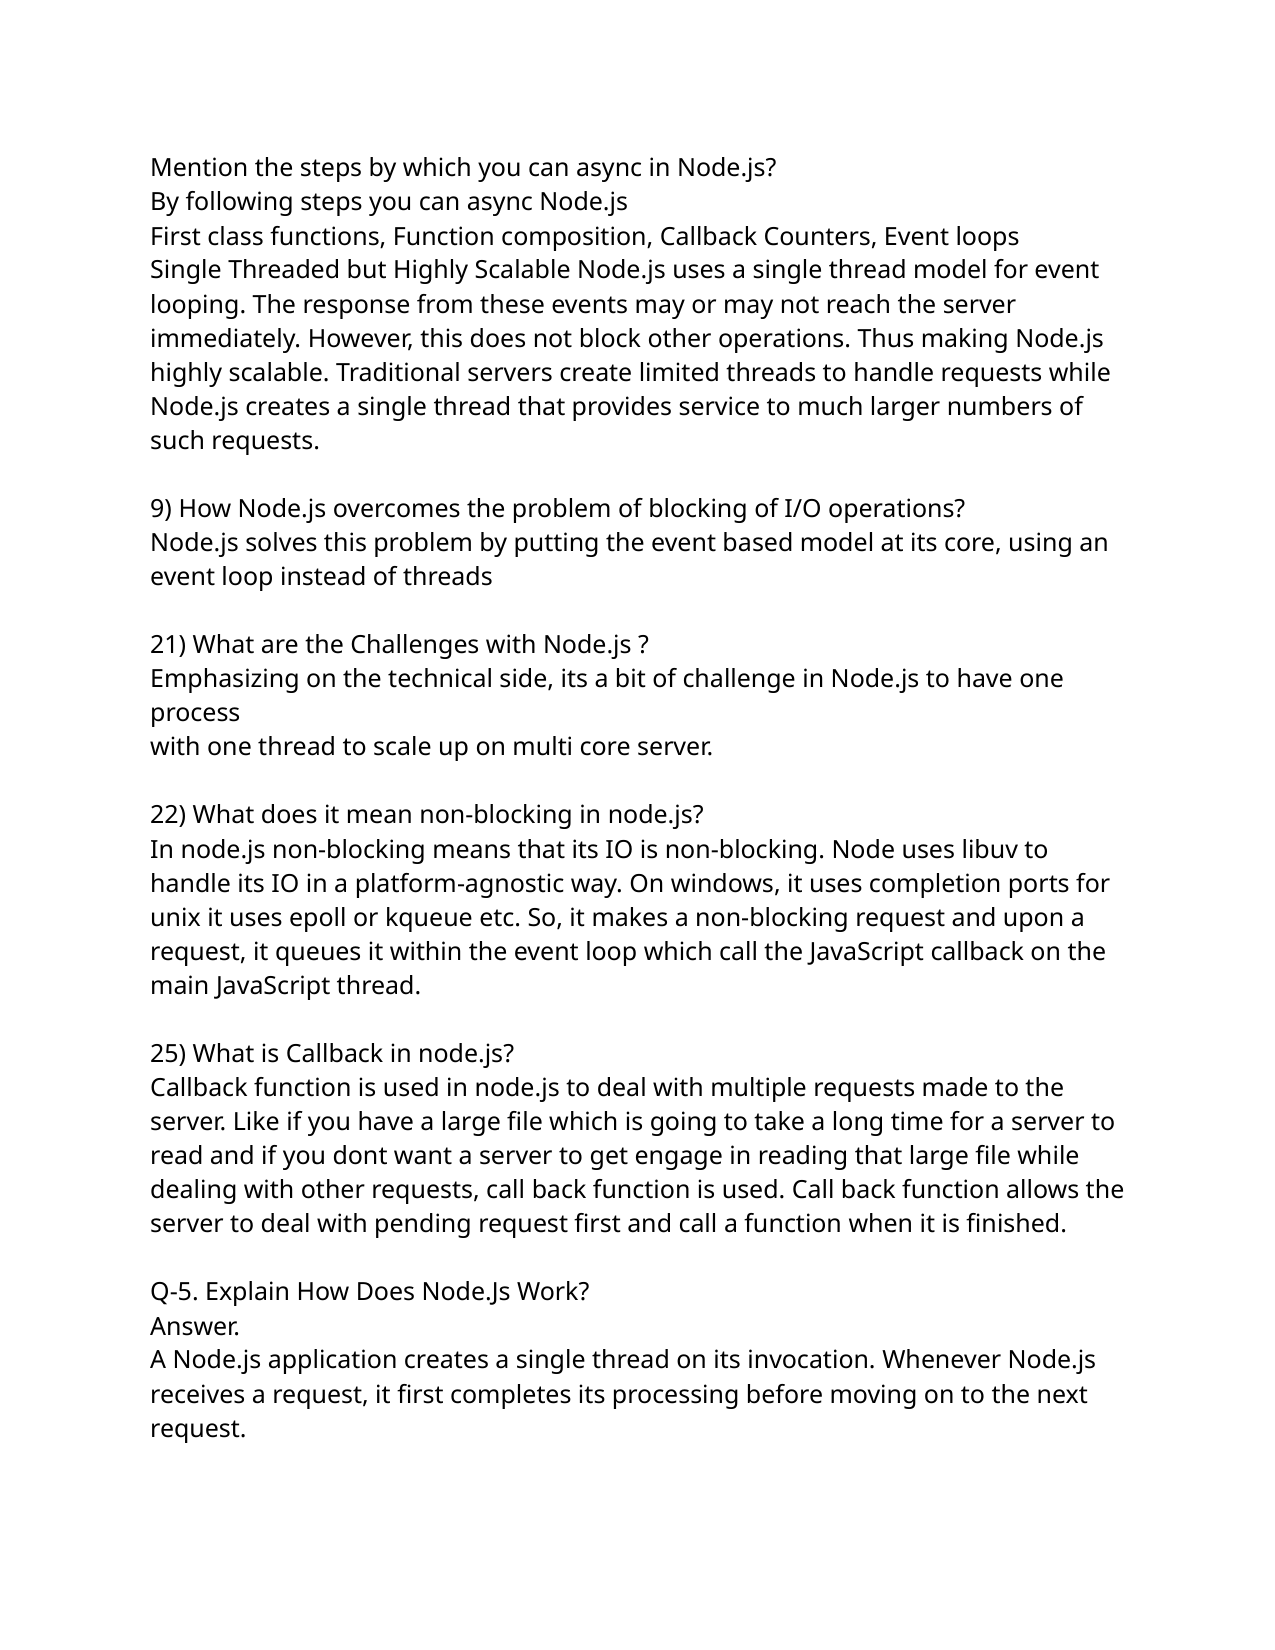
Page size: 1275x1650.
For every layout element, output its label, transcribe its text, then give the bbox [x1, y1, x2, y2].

text Node.js solves this problem by putting the event based model at its core, using an event loop instead of threads [150, 525, 1125, 593]
text 21) What are the Challenges with Node.js ? [150, 627, 1125, 661]
text 22) What does it mean non-blocking in node.js? [150, 797, 1125, 831]
text with one thread to scale up on multi core server. [150, 729, 1125, 763]
text Callback function is used in node.js to deal with multiple requests made to the server. Like if you have a large file which is going to take a long time for a server to read and if you dont want a server to get engage in reading that large file while dealing with other requests, call back function is used. Call back function allows the server to deal with pending request first and call a function when it is finished. [150, 1070, 1125, 1240]
text By following steps you can async Node.js [150, 184, 1125, 218]
text Emphasizing on the technical side, its a bit of challenge in Node.js to have one process [150, 661, 1125, 729]
text A Node.js application creates a single thread on its invocation. Whenever Node.js receives a request, it first completes its processing before moving on to the next request. [150, 1342, 1125, 1444]
text 25) What is Callback in node.js? [150, 1036, 1125, 1070]
text Mention the steps by which you can async in Node.js? [150, 150, 1125, 184]
text First class functions, Function composition, Callback Counters, Event loops [150, 218, 1125, 252]
text In node.js non-blocking means that its IO is non-blocking. Node uses libuv to handle its IO in a platform-agnostic way. On windows, it uses completion ports for unix it uses epoll or kqueue etc. So, it makes a non-blocking request and upon a request, it queues it within the event loop which call the JavaScript callback on the main JavaScript thread. [150, 831, 1125, 1002]
text Answer. [150, 1308, 1125, 1342]
text Single Threaded but Highly Scalable Node.js uses a single thread model for event looping. The response from these events may or may not reach the server immediately. However, this does not block other operations. Thus making Node.js highly scalable. Traditional servers create limited threads to handle requests while Node.js creates a single thread that provides service to much larger numbers of such requests. [150, 252, 1125, 457]
text 9) How Node.js overcomes the problem of blocking of I/O operations? [150, 491, 1125, 525]
text Q-5. Explain How Does Node.Js Work? [150, 1274, 1125, 1308]
